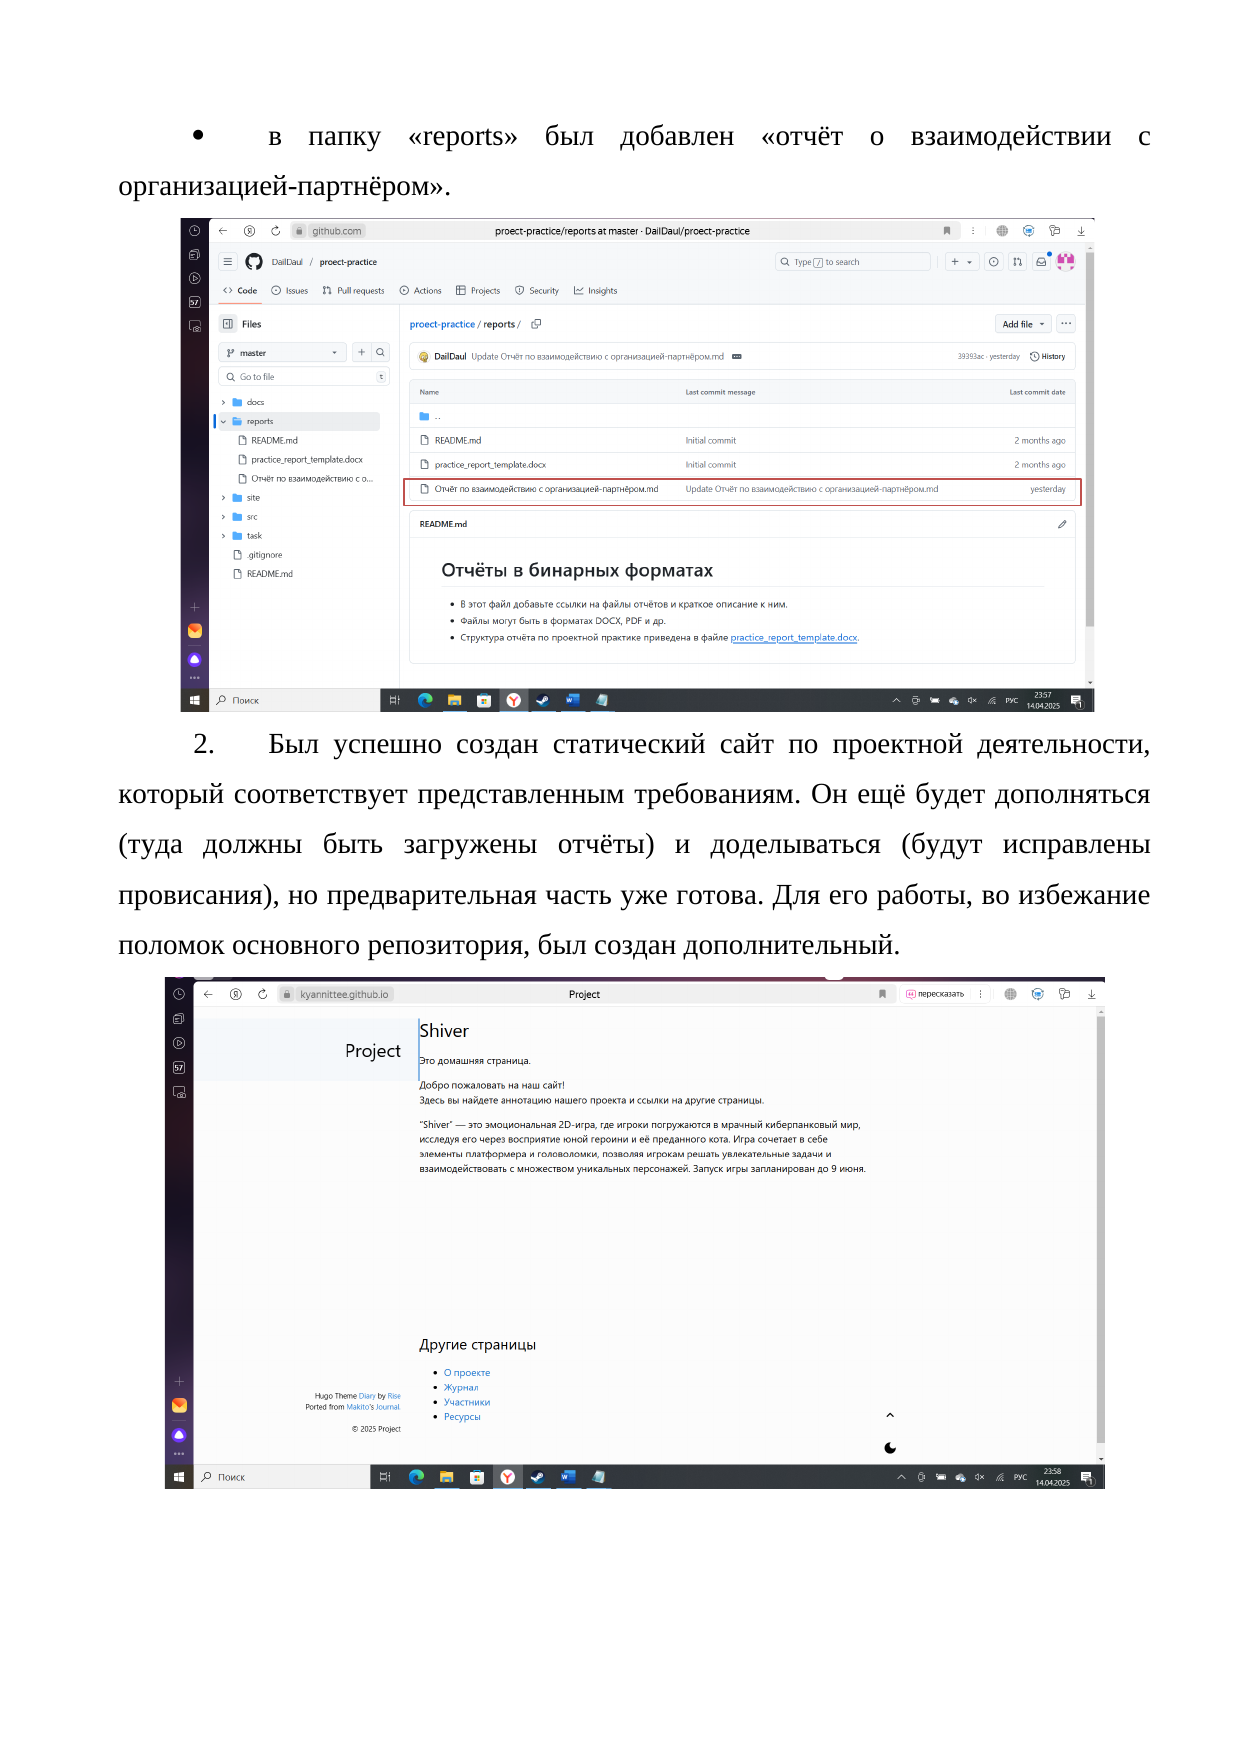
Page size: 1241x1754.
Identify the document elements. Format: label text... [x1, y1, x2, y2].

list в папку «reports» был добавлен «отчёт о взаимодействии с организацией-партнёром». [118, 118, 1152, 202]
picture [180, 218, 1095, 712]
picture [164, 977, 1105, 1489]
list Был успешно создан статический сайт по проектной деятельности, который соответствует представленным требованиям. Он ещё будет дополняться (туда должны быть загружены отчёты) и доделываться (будут исправлены провисания), но предварительная часть уже готова. Для его работы, во избежание поломок основного репозитория, был создан дополнительный. [118, 726, 1152, 961]
